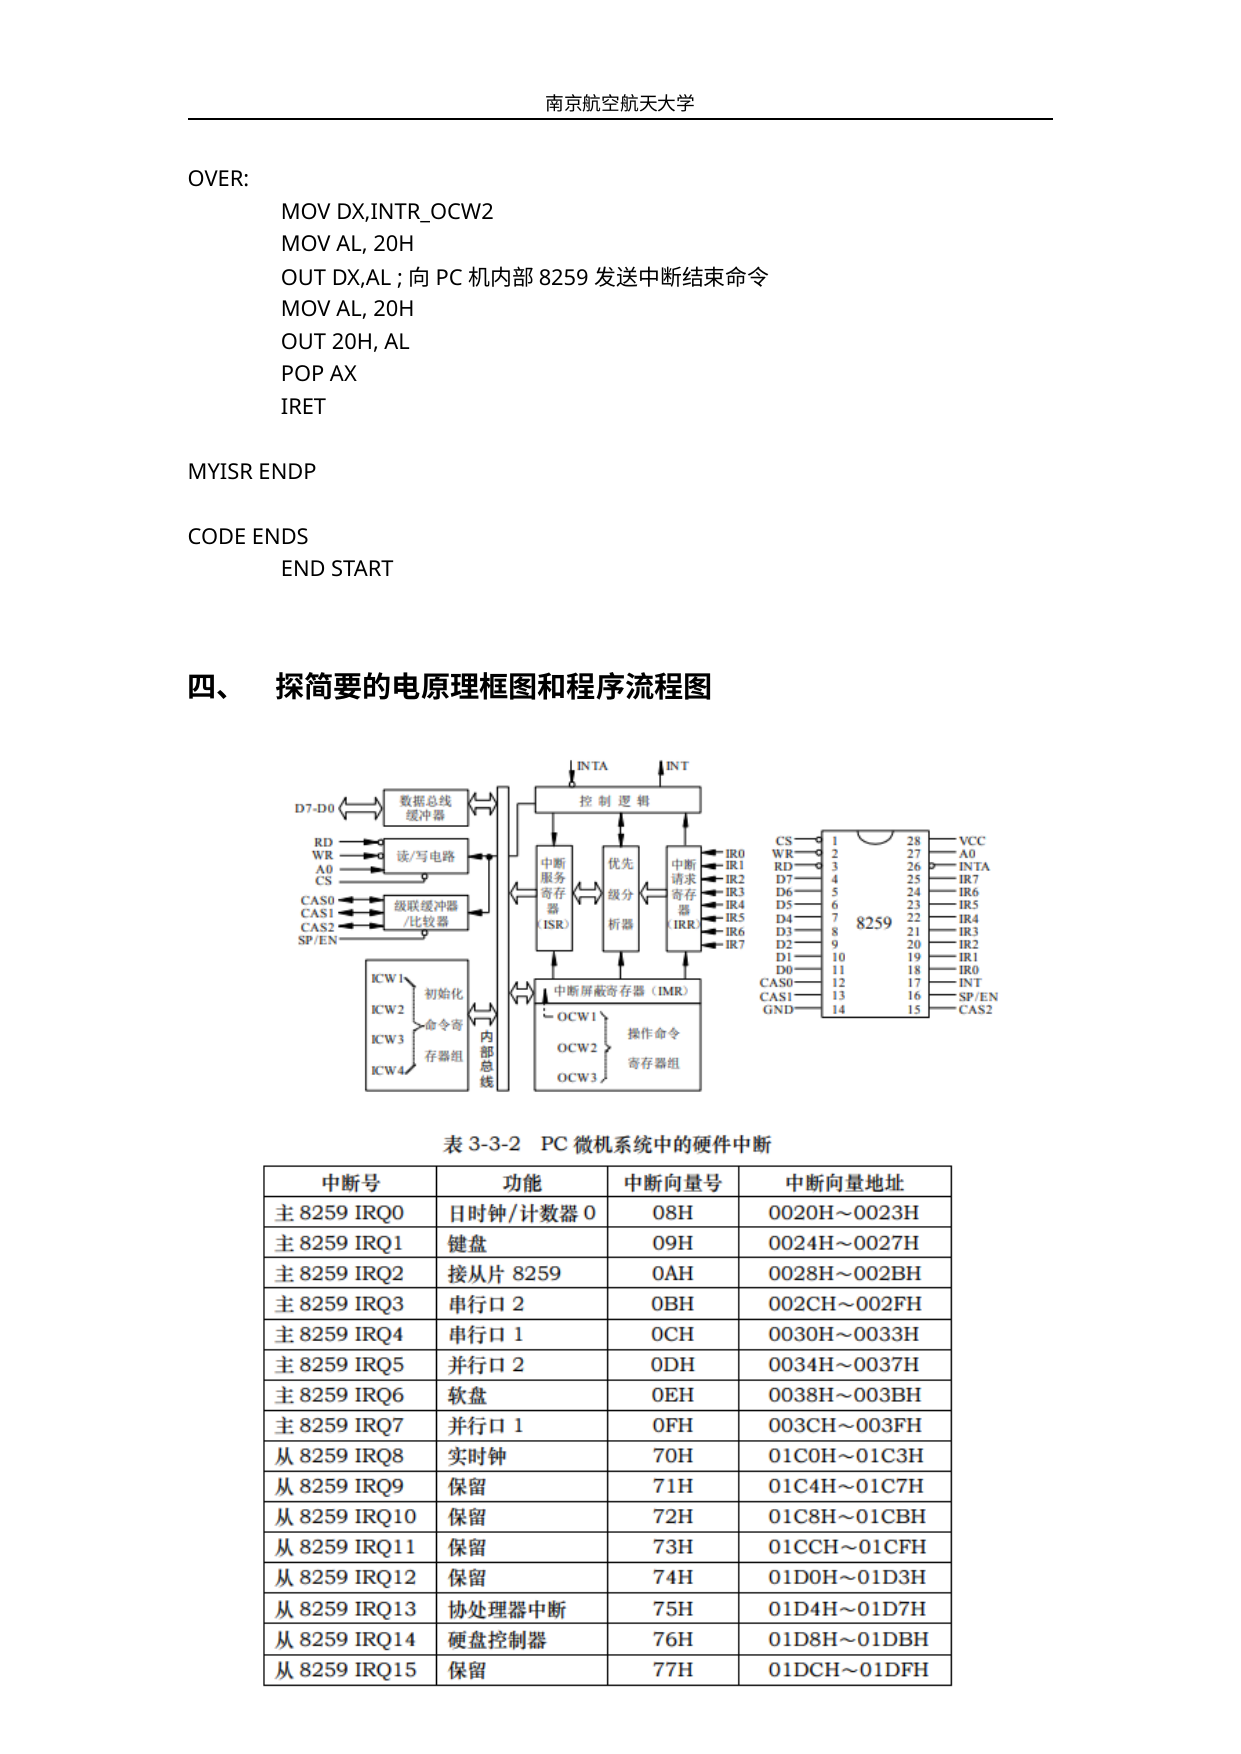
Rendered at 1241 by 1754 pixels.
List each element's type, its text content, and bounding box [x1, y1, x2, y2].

text OUT DX,AL ; 向 PC 机内部 8259 发送中断结束命令 [275, 259, 1053, 292]
subtitle 探简要的电原理框图和程序流程图 [187, 652, 1053, 717]
text OVER: [187, 162, 1053, 194]
text MOV DX,INTR_OCW2 [231, 194, 1053, 227]
text CODE ENDS [187, 519, 1053, 552]
text MOV AL, 20H [275, 227, 1053, 259]
picture [204, 749, 1070, 1700]
text IRET [275, 389, 1053, 422]
text END START [275, 552, 1053, 584]
text MYISR ENDP [187, 454, 1053, 487]
text MOV AL, 20H [275, 292, 1053, 324]
text POP AX [275, 357, 1053, 389]
text OUT 20H, AL [275, 324, 1053, 357]
